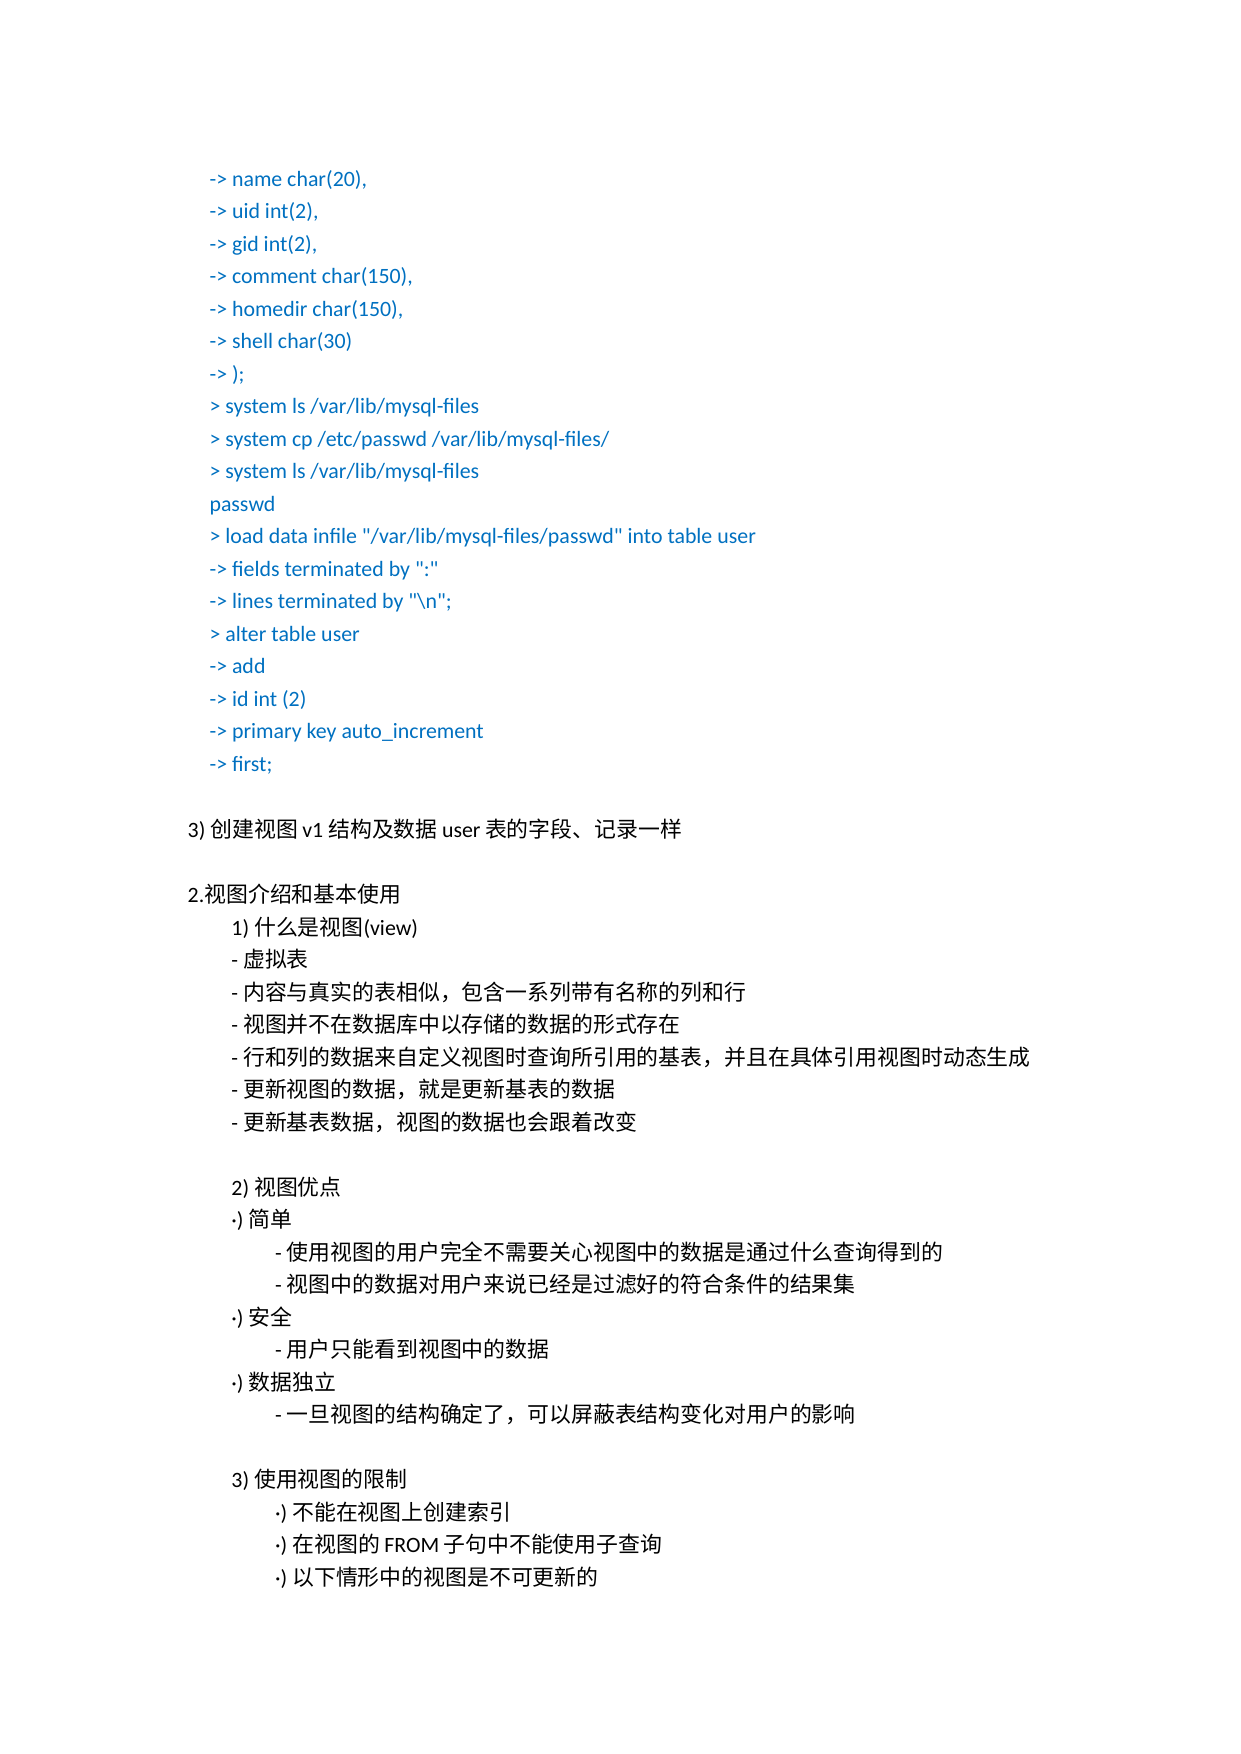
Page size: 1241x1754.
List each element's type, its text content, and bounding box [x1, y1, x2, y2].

text -> shell char(30) [209, 324, 1053, 357]
text > system ls /var/lib/mysql-files [209, 389, 1053, 422]
text -> fields terminated by ":" [209, 552, 1053, 584]
text - 更新基表数据，视图的数据也会跟着改变 [187, 1104, 1053, 1137]
text - 视图中的数据对用户来说已经是过滤好的符合条件的结果集 [231, 1267, 1053, 1299]
text ·) 在视图的FROM子句中不能使用子查询 [231, 1527, 1053, 1559]
text - 虚拟表 [187, 942, 1053, 974]
text - 用户只能看到视图中的数据 [231, 1332, 1053, 1364]
text 2) 视图优点 [187, 1169, 1053, 1202]
text ·) 简单 [187, 1202, 1053, 1234]
text -> lines terminated by "\n"; [209, 584, 1053, 617]
text -> comment char(150), [209, 259, 1053, 292]
text - 使用视图的用户完全不需要关心视图中的数据是通过什么查询得到的 [231, 1234, 1053, 1267]
text ·) 安全 [231, 1299, 1053, 1332]
text - 更新视图的数据，就是更新基表的数据 [187, 1072, 1053, 1104]
text - 视图并不在数据库中以存储的数据的形式存在 [187, 1007, 1053, 1039]
text > load data infile "/var/lib/mysql-files/passwd" into table user [209, 519, 1053, 552]
text -> id int (2) [209, 682, 1053, 714]
text > system cp /etc/passwd /var/lib/mysql-files/ [209, 422, 1053, 454]
text -> first; [209, 747, 1053, 779]
text -> homedir char(150), [209, 292, 1053, 324]
text -> gid int(2), [209, 227, 1053, 259]
text - 一旦视图的结构确定了，可以屏蔽表结构变化对用户的影响 [231, 1397, 1053, 1429]
text -> primary key auto_increment [209, 714, 1053, 747]
text -> uid int(2), [209, 194, 1053, 227]
text -> name char(20), [209, 162, 1053, 194]
text - 内容与真实的表相似，包含一系列带有名称的列和行 [187, 974, 1053, 1007]
text ·) 数据独立 [231, 1364, 1053, 1397]
text 3) 使用视图的限制 [187, 1462, 1053, 1494]
text > system ls /var/lib/mysql-files [209, 454, 1053, 487]
text ·) 以下情形中的视图是不可更新的 [231, 1559, 1053, 1592]
text -> ); [209, 357, 1053, 389]
text 1) 什么是视图(view) [187, 909, 1053, 942]
text 2.视图介绍和基本使用 [187, 877, 1053, 909]
text > alter table user [209, 617, 1053, 649]
text ·) 不能在视图上创建索引 [231, 1494, 1053, 1527]
text 3) 创建视图v1 结构及数据user表的字段、记录一样 [187, 812, 1053, 844]
text passwd [209, 487, 1053, 519]
text - 行和列的数据来自定义视图时查询所引用的基表，并且在具体引用视图时动态生成 [187, 1039, 1053, 1072]
text -> add [209, 649, 1053, 682]
